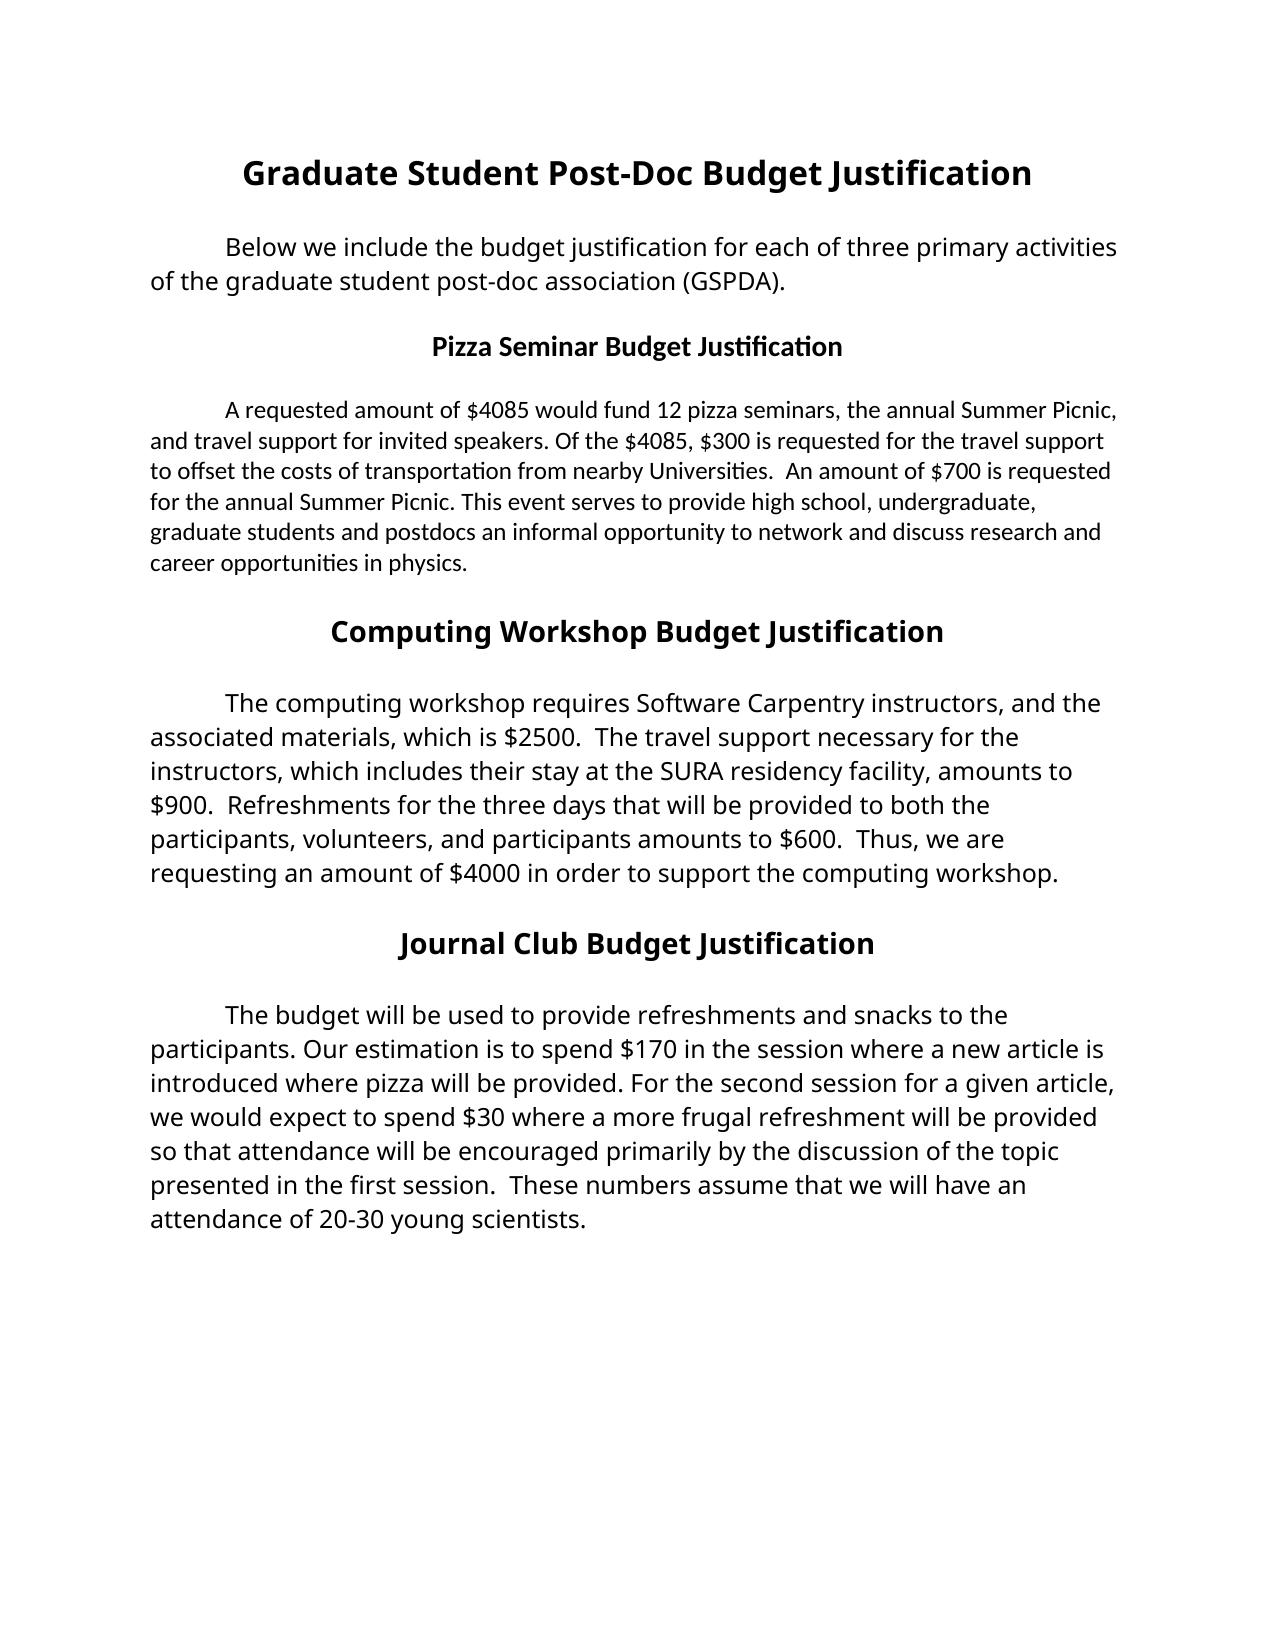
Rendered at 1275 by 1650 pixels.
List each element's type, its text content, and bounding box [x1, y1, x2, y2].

text The computing workshop requires Software Carpentry instructors, and the associated materials, which is $2500. The travel support necessary for the instructors, which includes their stay at the SURA residency facility, amounts to $900. Refreshments for the three days that will be provided to both the participants, volunteers, and participants amounts to $600. Thus, we are requesting an amount of $4000 in order to support the computing workshop. [150, 685, 1125, 889]
text Graduate Student Post-Doc Budget Justification [150, 150, 1125, 195]
text Below we include the budget justification for each of three primary activities of the graduate student post-doc association (GSPDA). [150, 229, 1125, 298]
text Computing Workshop Budget Justification [150, 611, 1125, 651]
text A requested amount of $4085 would fund 12 pizza seminars, the annual Summer Picnic, and travel support for invited speakers. Of the $4085, $300 is requested for the travel support to offset the costs of transportation from nearby Universities. An amount of $700 is requested for the annual Summer Picnic. This event serves to provide high school, undergraduate, graduate students and postdocs an informal opportunity to network and discuss research and career opportunities in physics. [150, 394, 1125, 577]
text Journal Club Budget Justification [150, 924, 1125, 963]
text The budget will be used to provide refreshments and snacks to the participants. Our estimation is to spend $170 in the session where a new article is introduced where pizza will be provided. For the second session for a given article, we would expect to spend $30 where a more frugal refreshment will be provided so that attendance will be encouraged primarily by the discussion of the topic presented in the first session. These numbers assume that we will have an attendance of 20-30 young scientists. [150, 997, 1125, 1236]
text Pizza Seminar Budget Justification [150, 328, 1125, 364]
